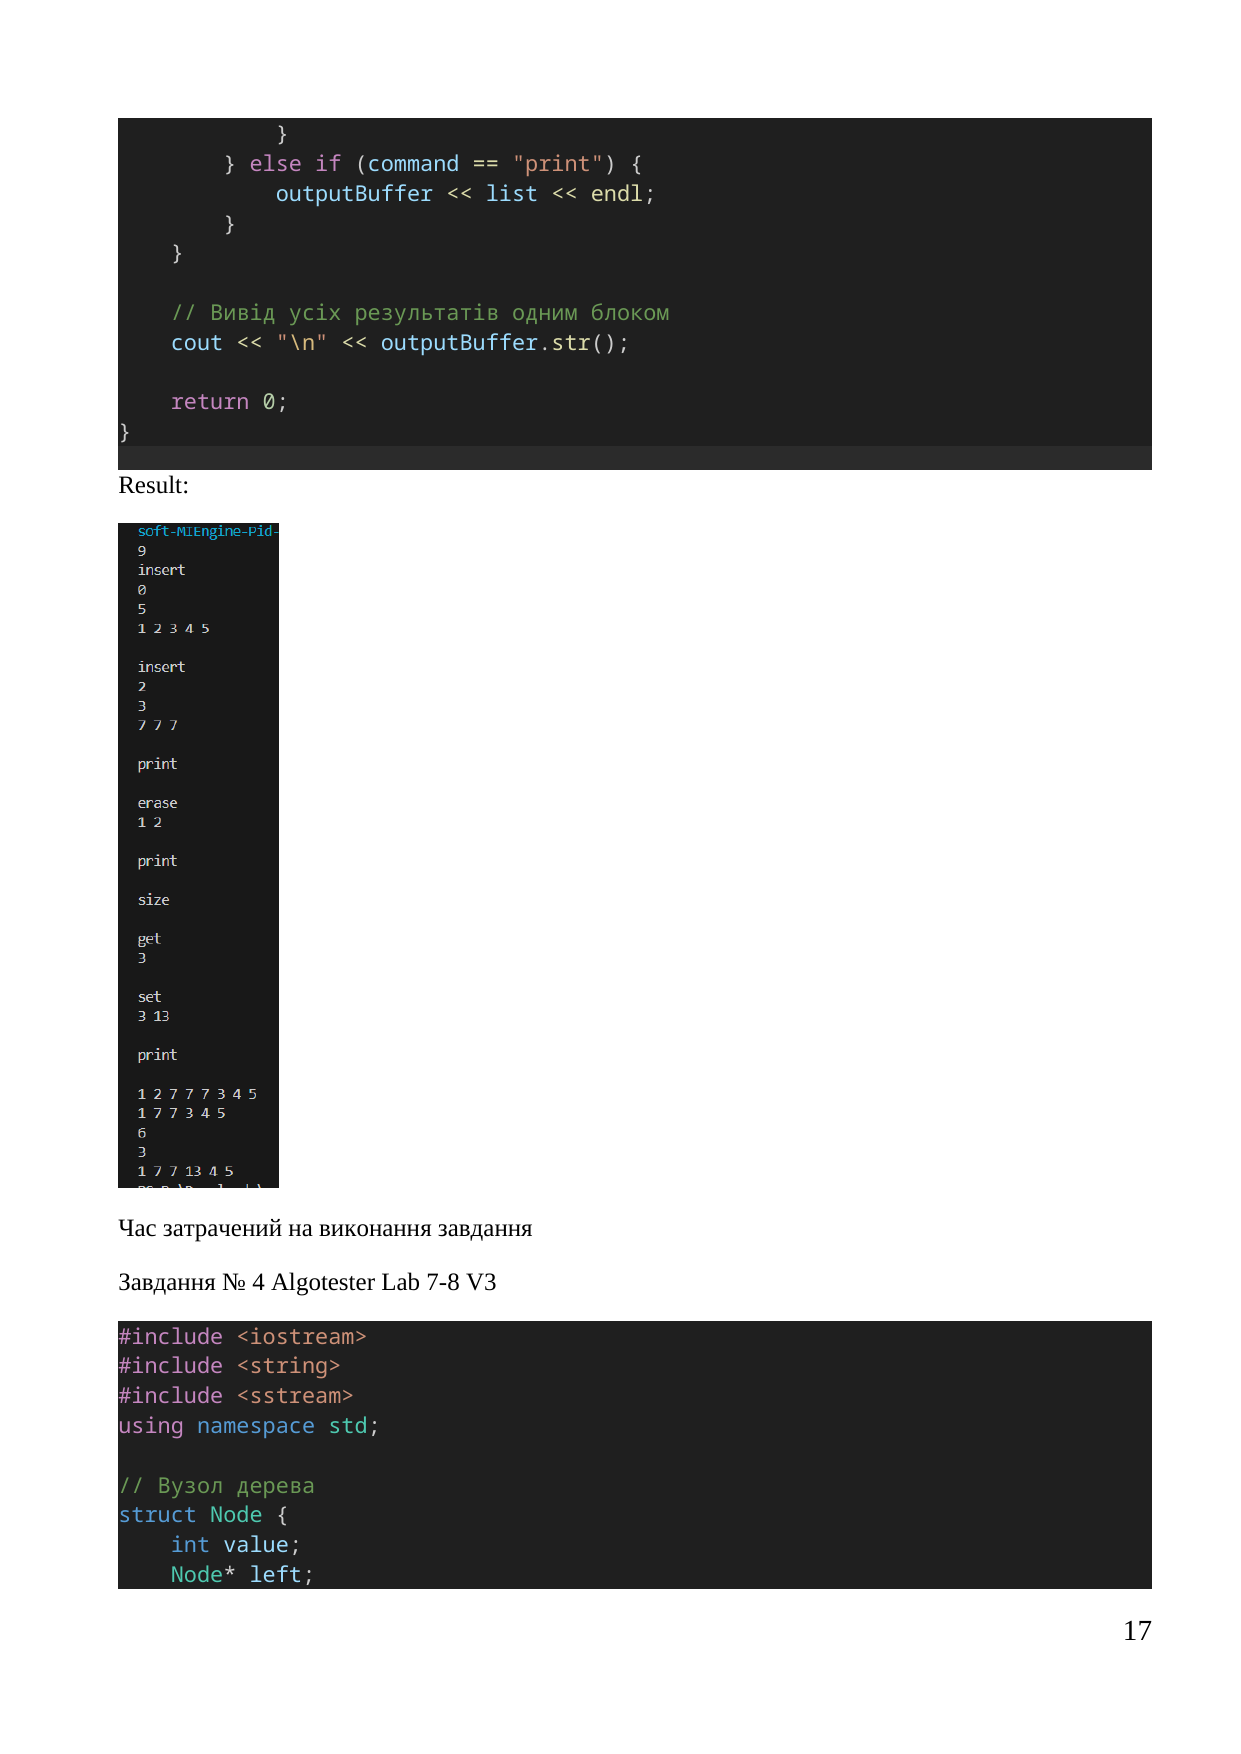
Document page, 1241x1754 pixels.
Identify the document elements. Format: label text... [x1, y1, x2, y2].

text int value; [118, 1529, 1152, 1559]
text Завдання № 4 Algotester Lab 7-8 V3 [118, 1267, 1152, 1296]
text struct Node { [118, 1499, 1152, 1529]
text using namespace std; [118, 1410, 1152, 1440]
text } [118, 237, 1152, 267]
text Node* left; [118, 1559, 1152, 1589]
text // Вузол дерева [118, 1469, 1152, 1499]
picture [118, 523, 279, 1188]
text } [118, 118, 1152, 148]
text #include <string> [118, 1350, 1152, 1380]
text } [118, 416, 1152, 446]
text outputBuffer << list << endl; [118, 178, 1152, 207]
text Час затрачений на виконання завдання [118, 1213, 1152, 1242]
text cout << "\n" << outputBuffer.str(); [118, 327, 1152, 356]
text Result: [118, 470, 1152, 499]
text } else if (command == "print") { [118, 148, 1152, 178]
text // Вивід усіх результатів одним блоком [118, 297, 1152, 327]
text } [118, 207, 1152, 237]
text #include <iostream> [118, 1321, 1152, 1350]
text #include <sstream> [118, 1380, 1152, 1410]
text return 0; [118, 386, 1152, 416]
